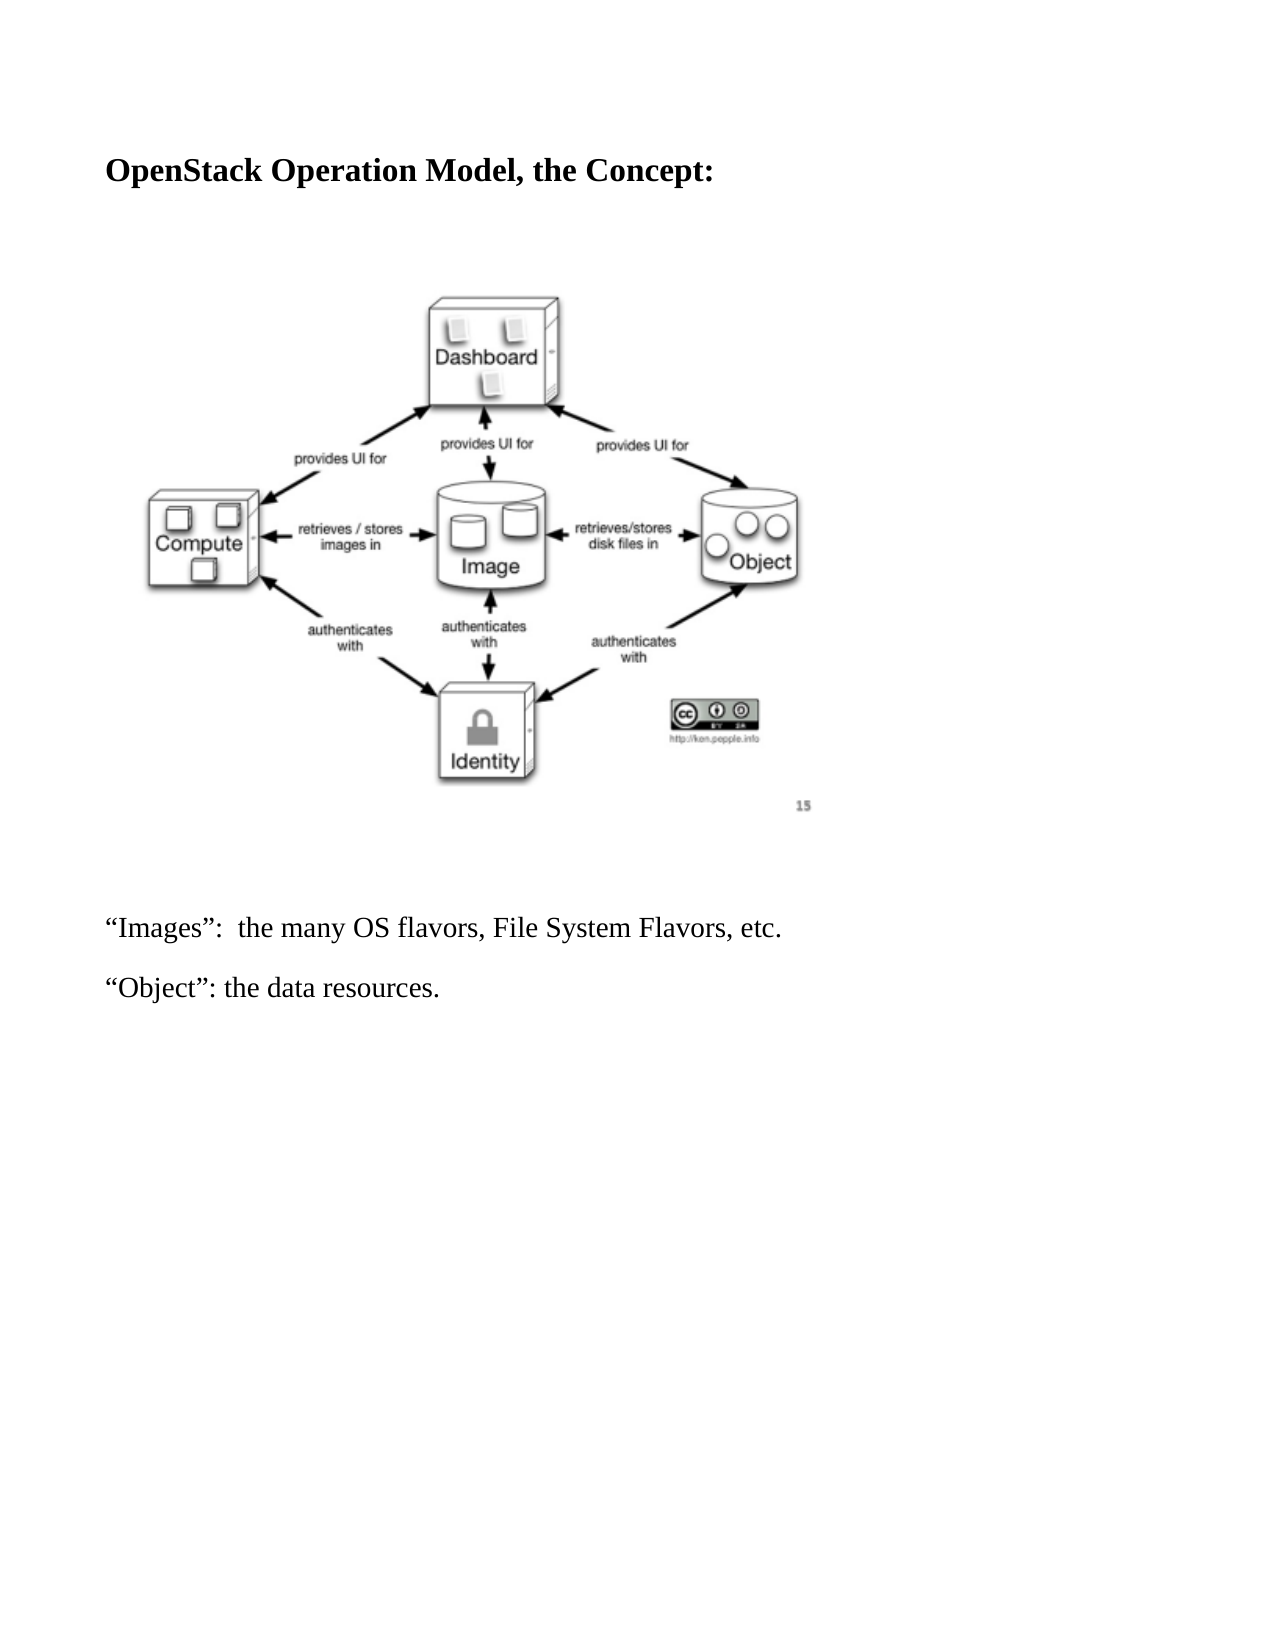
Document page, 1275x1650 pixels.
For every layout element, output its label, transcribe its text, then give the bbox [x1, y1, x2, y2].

text “Object”: the data resources. [105, 970, 1170, 1003]
text OpenStack Operation Model, the Concept: [105, 150, 1170, 188]
text “Images”: the many OS flavors, File System Flavors, etc. [105, 910, 1170, 944]
picture [105, 268, 855, 832]
